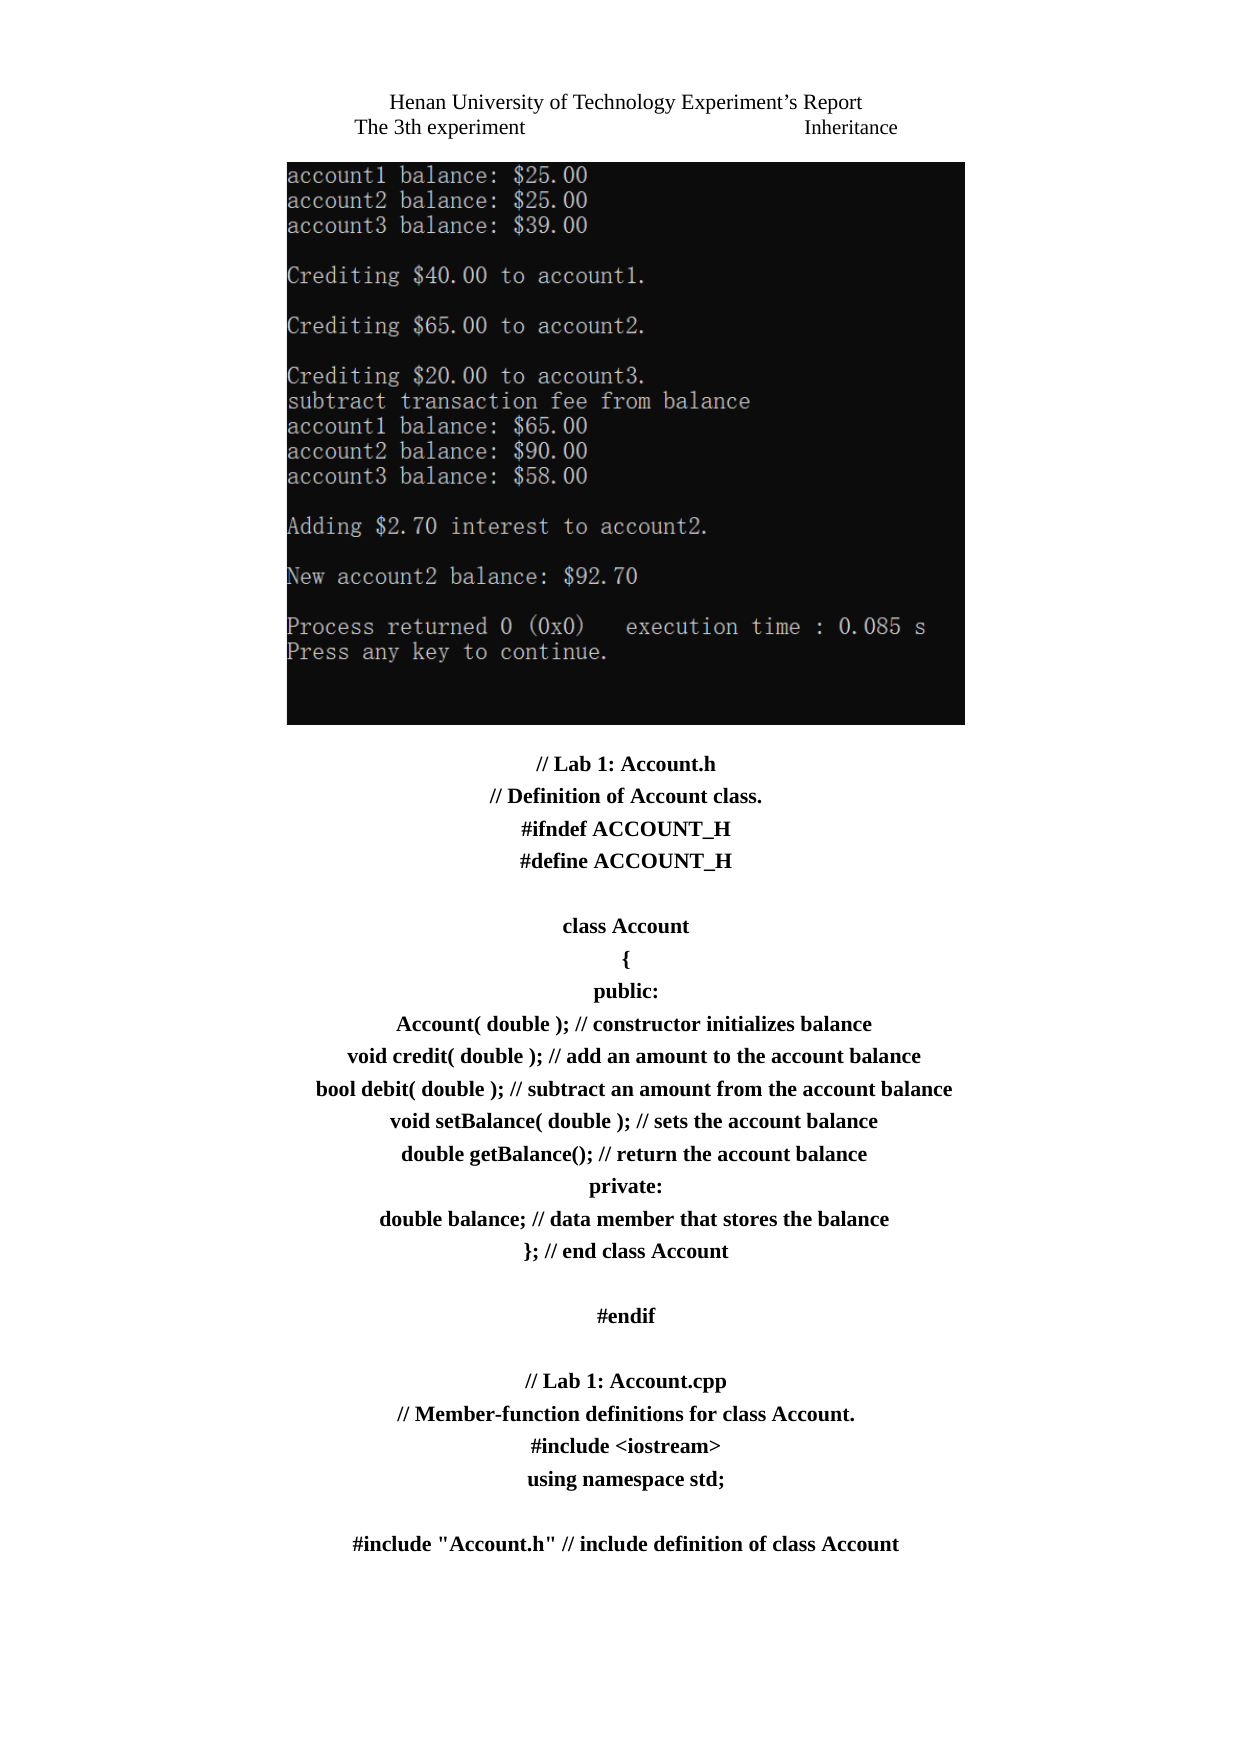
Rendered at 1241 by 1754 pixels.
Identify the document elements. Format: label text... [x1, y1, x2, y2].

text // Definition of Account class. [177, 779, 1075, 812]
text using namespace std; [177, 1462, 1075, 1494]
text // Lab 1: Account.h [177, 747, 1075, 779]
text // Lab 1: Account.cpp [177, 1364, 1075, 1397]
text class Account [177, 909, 1075, 942]
text #include <iostream> [177, 1429, 1075, 1462]
text double getBalance(); // return the account balance [177, 1137, 1075, 1169]
text { [177, 942, 1075, 974]
text #define ACCOUNT_H [177, 844, 1075, 877]
text #endif [177, 1299, 1075, 1332]
text double balance; // data member that stores the balance [177, 1202, 1075, 1234]
text private: [177, 1169, 1075, 1202]
text }; // end class Account [177, 1234, 1075, 1267]
text Account( double ); // constructor initializes balance [177, 1007, 1075, 1039]
text #include "Account.h" // include definition of class Account [177, 1527, 1075, 1559]
text // Member-function definitions for class Account. [177, 1397, 1075, 1429]
text void setBalance( double ); // sets the account balance [177, 1104, 1075, 1137]
text public: [177, 974, 1075, 1007]
text void credit( double ); // add an amount to the account balance [177, 1039, 1075, 1072]
text #ifndef ACCOUNT_H [177, 812, 1075, 844]
picture [286, 162, 965, 725]
text bool debit( double ); // subtract an amount from the account balance [177, 1072, 1075, 1104]
